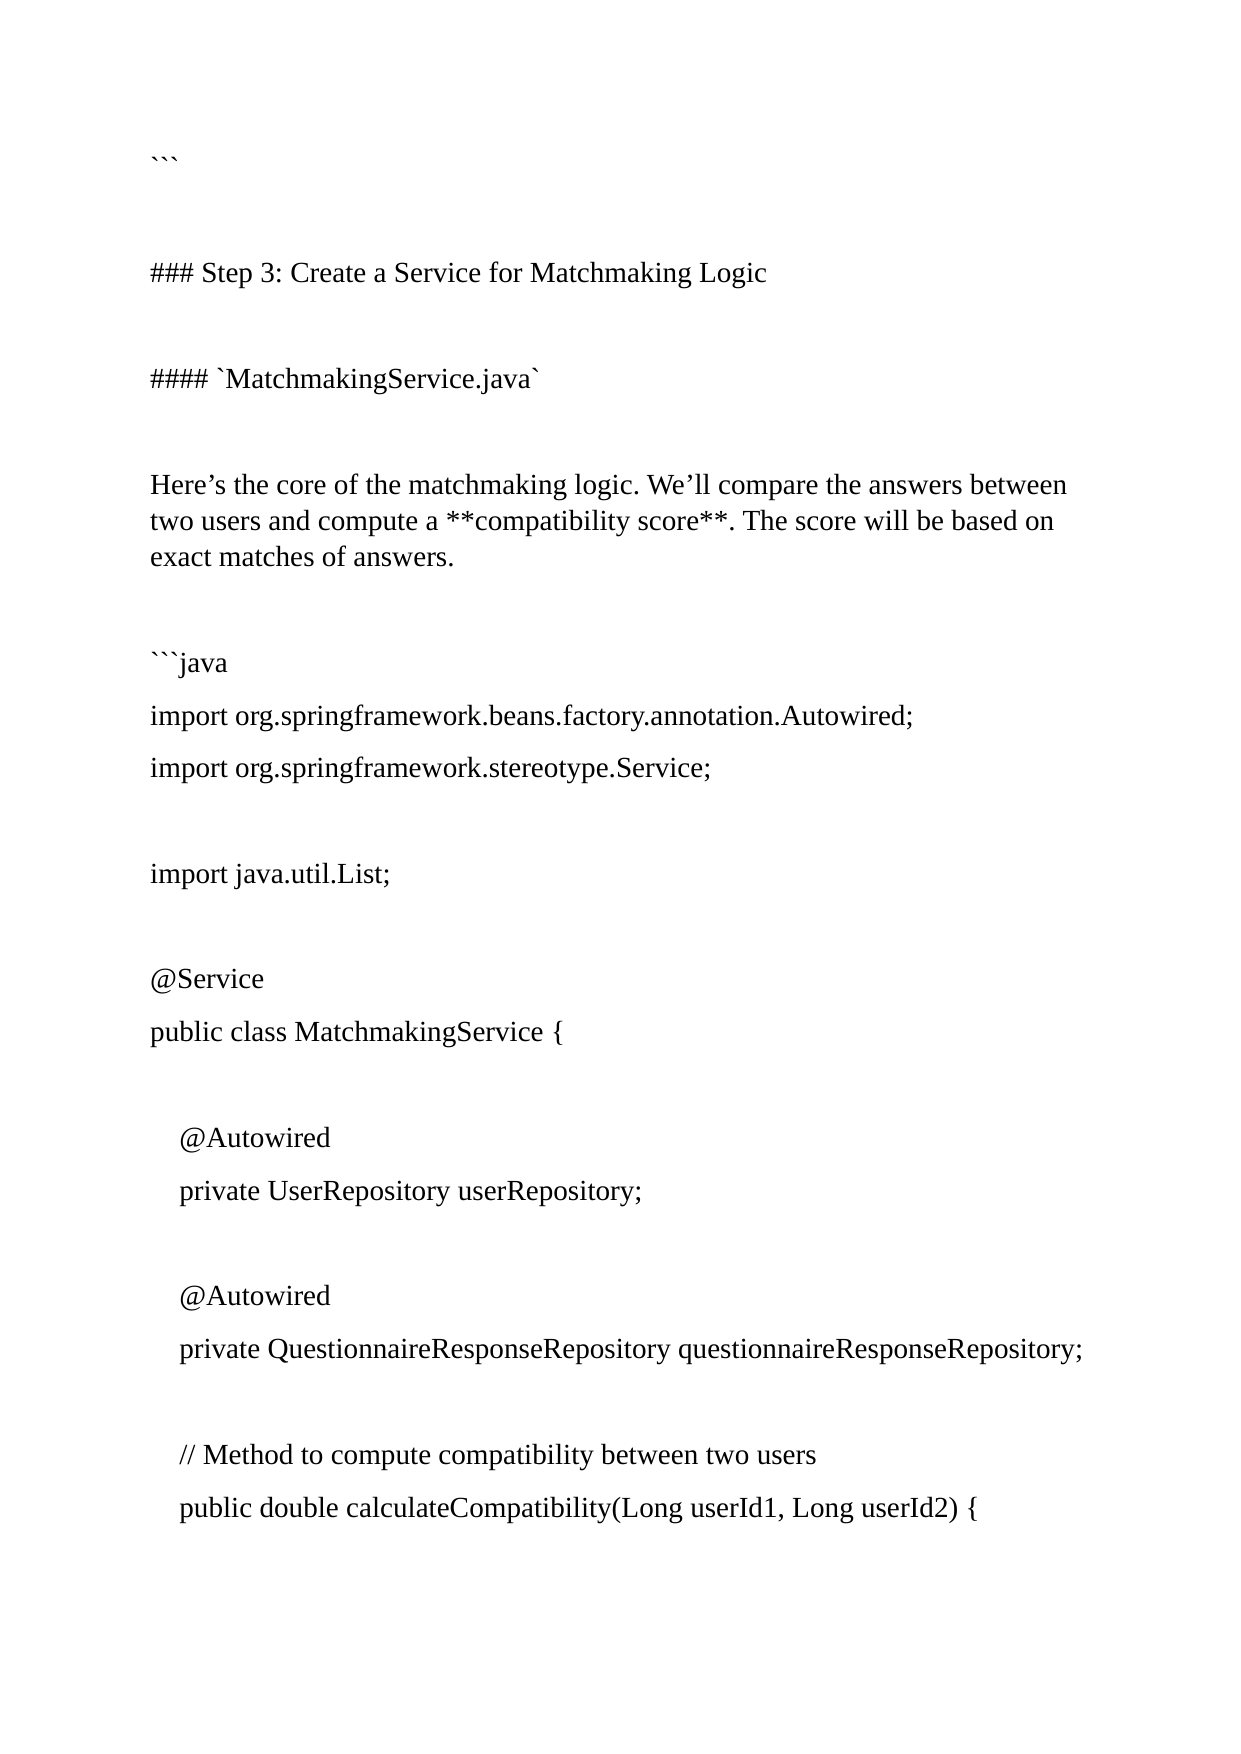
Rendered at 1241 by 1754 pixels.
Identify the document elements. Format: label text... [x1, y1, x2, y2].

text import org.springframework.stereotype.Service; [150, 750, 1090, 784]
text public class MatchmakingService { [150, 1014, 1090, 1048]
text @Service [150, 962, 1090, 995]
text private UserRepository userRepository; [150, 1173, 1090, 1206]
text import org.springframework.beans.factory.annotation.Autowired; [150, 698, 1090, 731]
text ```java [150, 645, 1090, 678]
text Here’s the core of the matchmaking logic. We’ll compare the answers between two users and compute a **compatibility score**. The score will be based on exact matches of answers. [150, 467, 1090, 573]
text @Autowired [150, 1278, 1090, 1312]
text private QuestionnaireResponseRepository questionnaireResponseRepository; [150, 1331, 1090, 1365]
text import java.util.List; [150, 856, 1090, 889]
text // Method to compute compatibility between two users [150, 1437, 1090, 1471]
text ### Step 3: Create a Service for Matchmaking Logic [150, 256, 1090, 289]
text ``` [150, 150, 1090, 183]
text #### `MatchmakingService.java` [150, 361, 1090, 395]
text public double calculateCompatibility(Long userId1, Long userId2) { [150, 1490, 1090, 1523]
text @Autowired [150, 1120, 1090, 1154]
